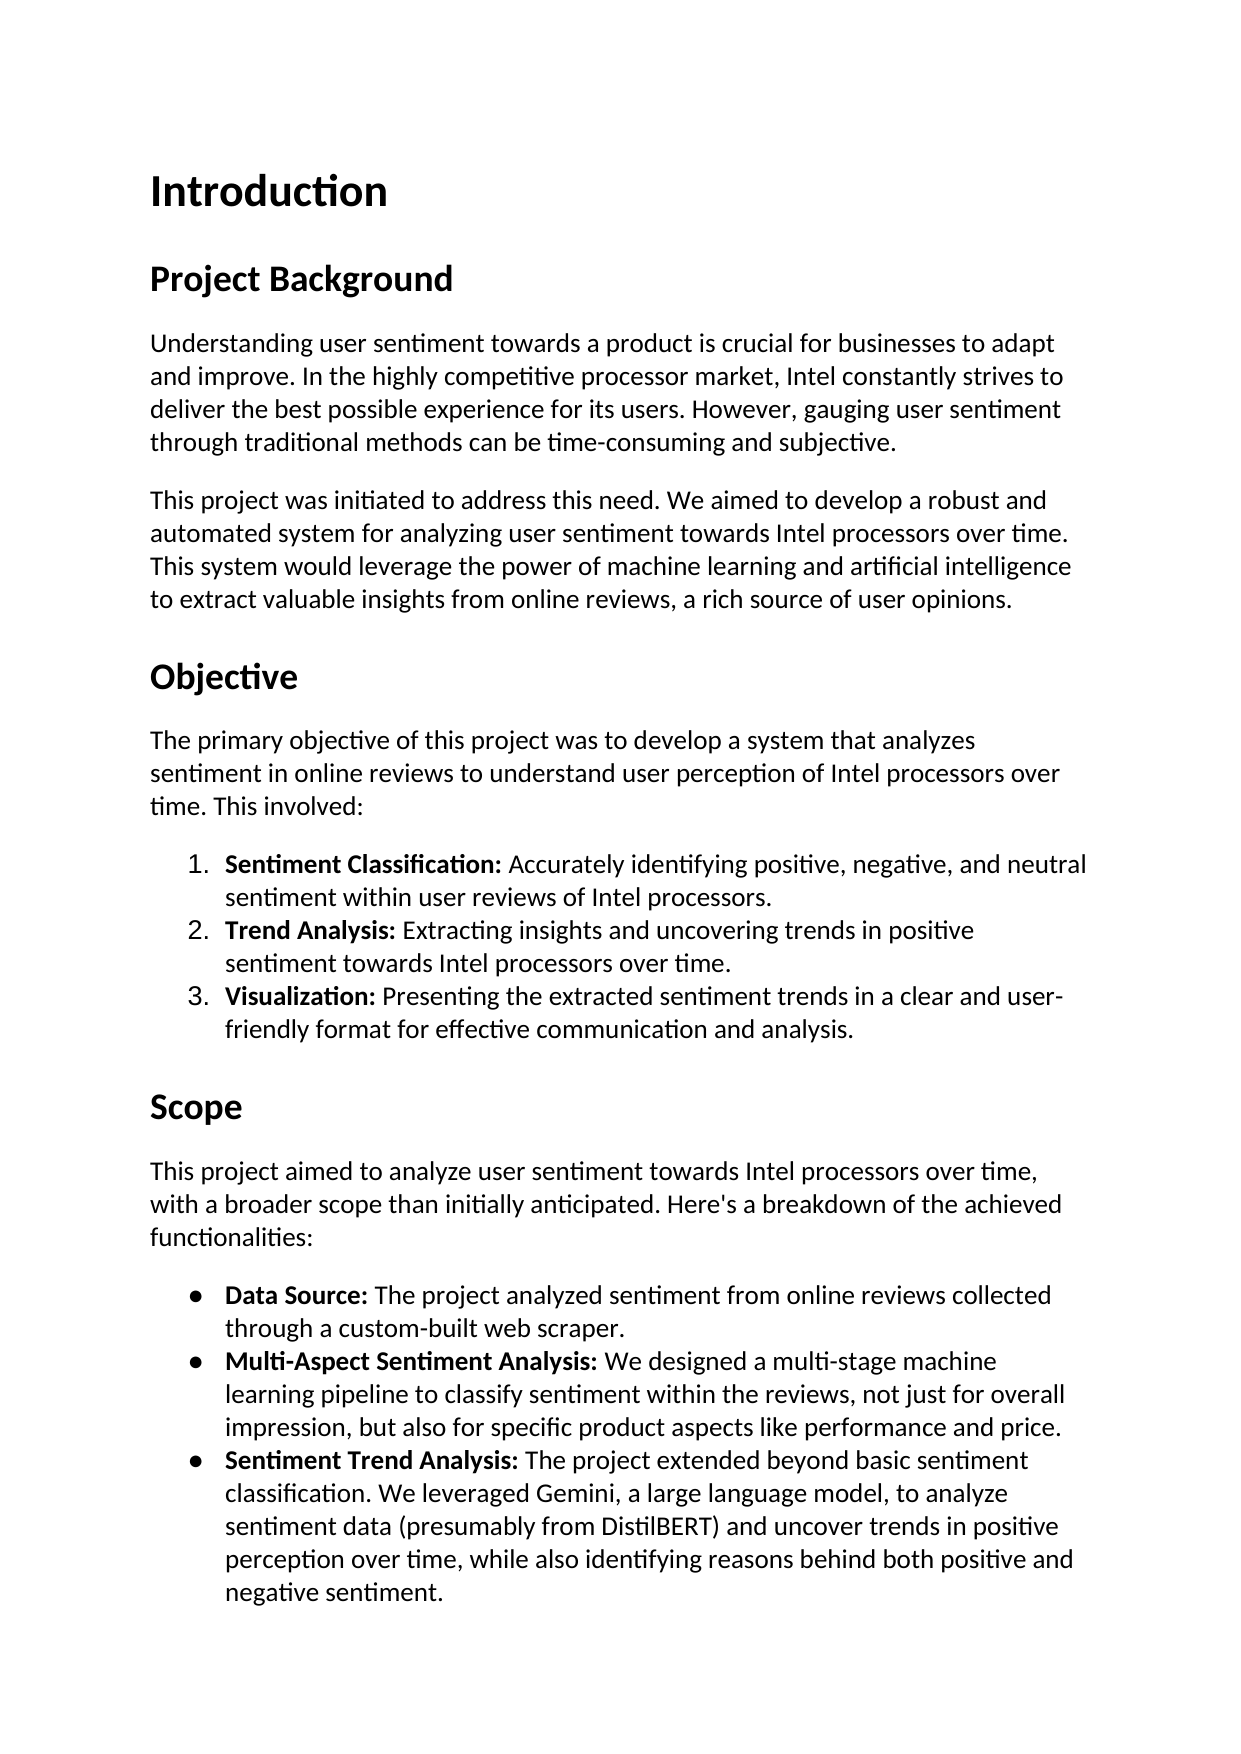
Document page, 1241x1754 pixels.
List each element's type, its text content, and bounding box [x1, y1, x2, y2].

subtitle Project Background [150, 255, 1090, 301]
subtitle Objective [150, 653, 1090, 698]
list Multi-Aspect Sentiment Analysis: We designed a multi-stage machine learning pipeline to classify sentiment within the reviews, not just for overall impression, but also for specific product aspects like performance and price. [187, 1344, 1090, 1443]
list Trend Analysis: Extracting insights and uncovering trends in positive sentiment towards Intel processors over time. [187, 913, 1090, 979]
list Data Source: The project analyzed sentiment from online reviews collected through a custom-built web scraper. [187, 1278, 1090, 1344]
text This project was initiated to address this need. We aimed to develop a robust and automated system for analyzing user sentiment towards Intel processors over time. This system would leverage the power of machine learning and artificial intelligence to extract valuable insights from online reviews, a rich source of user opinions. [150, 483, 1090, 615]
subtitle Introduction [150, 162, 1090, 218]
list Sentiment Classification: Accurately identifying positive, negative, and neutral sentiment within user reviews of Intel processors. [187, 847, 1090, 913]
list Visualization: Presenting the extracted sentiment trends in a clear and user-friendly format for effective communication and analysis. [187, 979, 1090, 1046]
text This project aimed to analyze user sentiment towards Intel processors over time, with a broader scope than initially anticipated. Here's a breakdown of the achieved functionalities: [150, 1154, 1090, 1253]
text Understanding user sentiment towards a product is crucial for businesses to adapt and improve. In the highly competitive processor market, Intel constantly strives to deliver the best possible experience for its users. However, gauging user sentiment through traditional methods can be time-consuming and subjective. [150, 326, 1090, 458]
text The primary objective of this project was to develop a system that analyzes sentiment in online reviews to understand user perception of Intel processors over time. This involved: [150, 723, 1090, 822]
list Sentiment Trend Analysis: The project extended beyond basic sentiment classification. We leveraged Gemini, a large language model, to analyze sentiment data (presumably from DistilBERT) and uncover trends in positive perception over time, while also identifying reasons behind both positive and negative sentiment. [187, 1443, 1090, 1608]
subtitle Scope [150, 1083, 1090, 1129]
